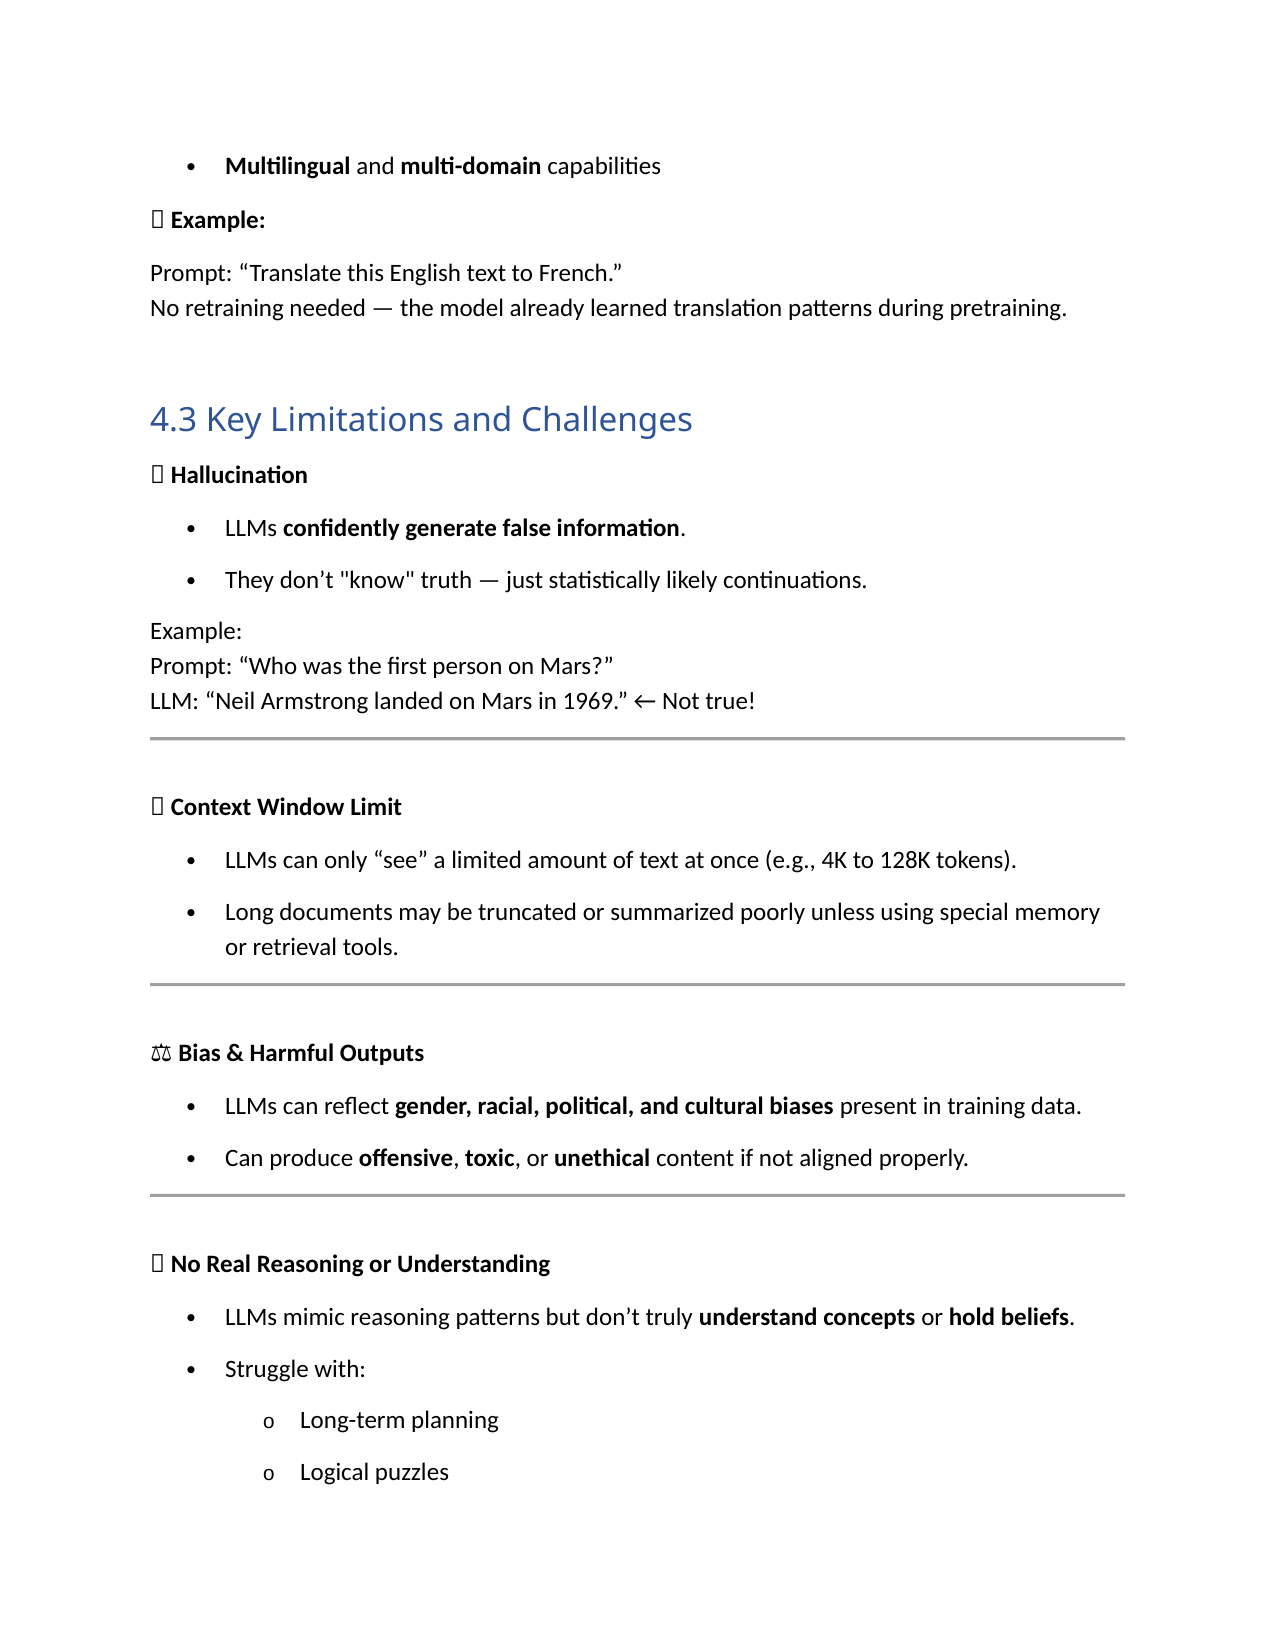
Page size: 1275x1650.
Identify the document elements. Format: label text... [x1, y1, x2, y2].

text ⚖️ Bias & Harmful Outputs [150, 1035, 1125, 1069]
text 🤔 No Real Reasoning or Understanding [150, 1246, 1125, 1279]
text ❌ Hallucination [150, 456, 1125, 490]
list Multilingual and multi-domain capabilities [187, 150, 1125, 181]
text 🧠 Example: [150, 202, 1125, 236]
list Struggle with: [187, 1353, 1125, 1383]
text 🧱 Context Window Limit [150, 789, 1125, 823]
list Long documents may be truncated or summarized poorly unless using special memory or retrieval tools. [187, 896, 1125, 962]
list Long-term planning [262, 1405, 1125, 1435]
text Example: Prompt: “Who was the first person on Mars?” LLM: “Neil Armstrong landed on Mars in 1969.” ← Not true! [150, 616, 1125, 716]
list LLMs can reflect gender, racial, political, and cultural biases present in training data. [187, 1091, 1125, 1121]
list LLMs can only “see” a limited amount of text at once (e.g., 4K to 128K tokens). [187, 845, 1125, 875]
list LLMs confidently generate false information. [187, 512, 1125, 543]
list They don’t "know" truth — just statistically likely continuations. [187, 564, 1125, 594]
text Prompt: “Translate this English text to French.” No retraining needed — the model already learned translation patterns during pretraining. [150, 257, 1125, 323]
list Can produce offensive, toxic, or unethical content if not aligned properly. [187, 1142, 1125, 1173]
subtitle 4.3 Key Limitations and Challenges [150, 396, 1125, 441]
list LLMs mimic reasoning patterns but don’t truly understand concepts or hold beliefs. [187, 1301, 1125, 1332]
list Logical puzzles [262, 1456, 1125, 1487]
